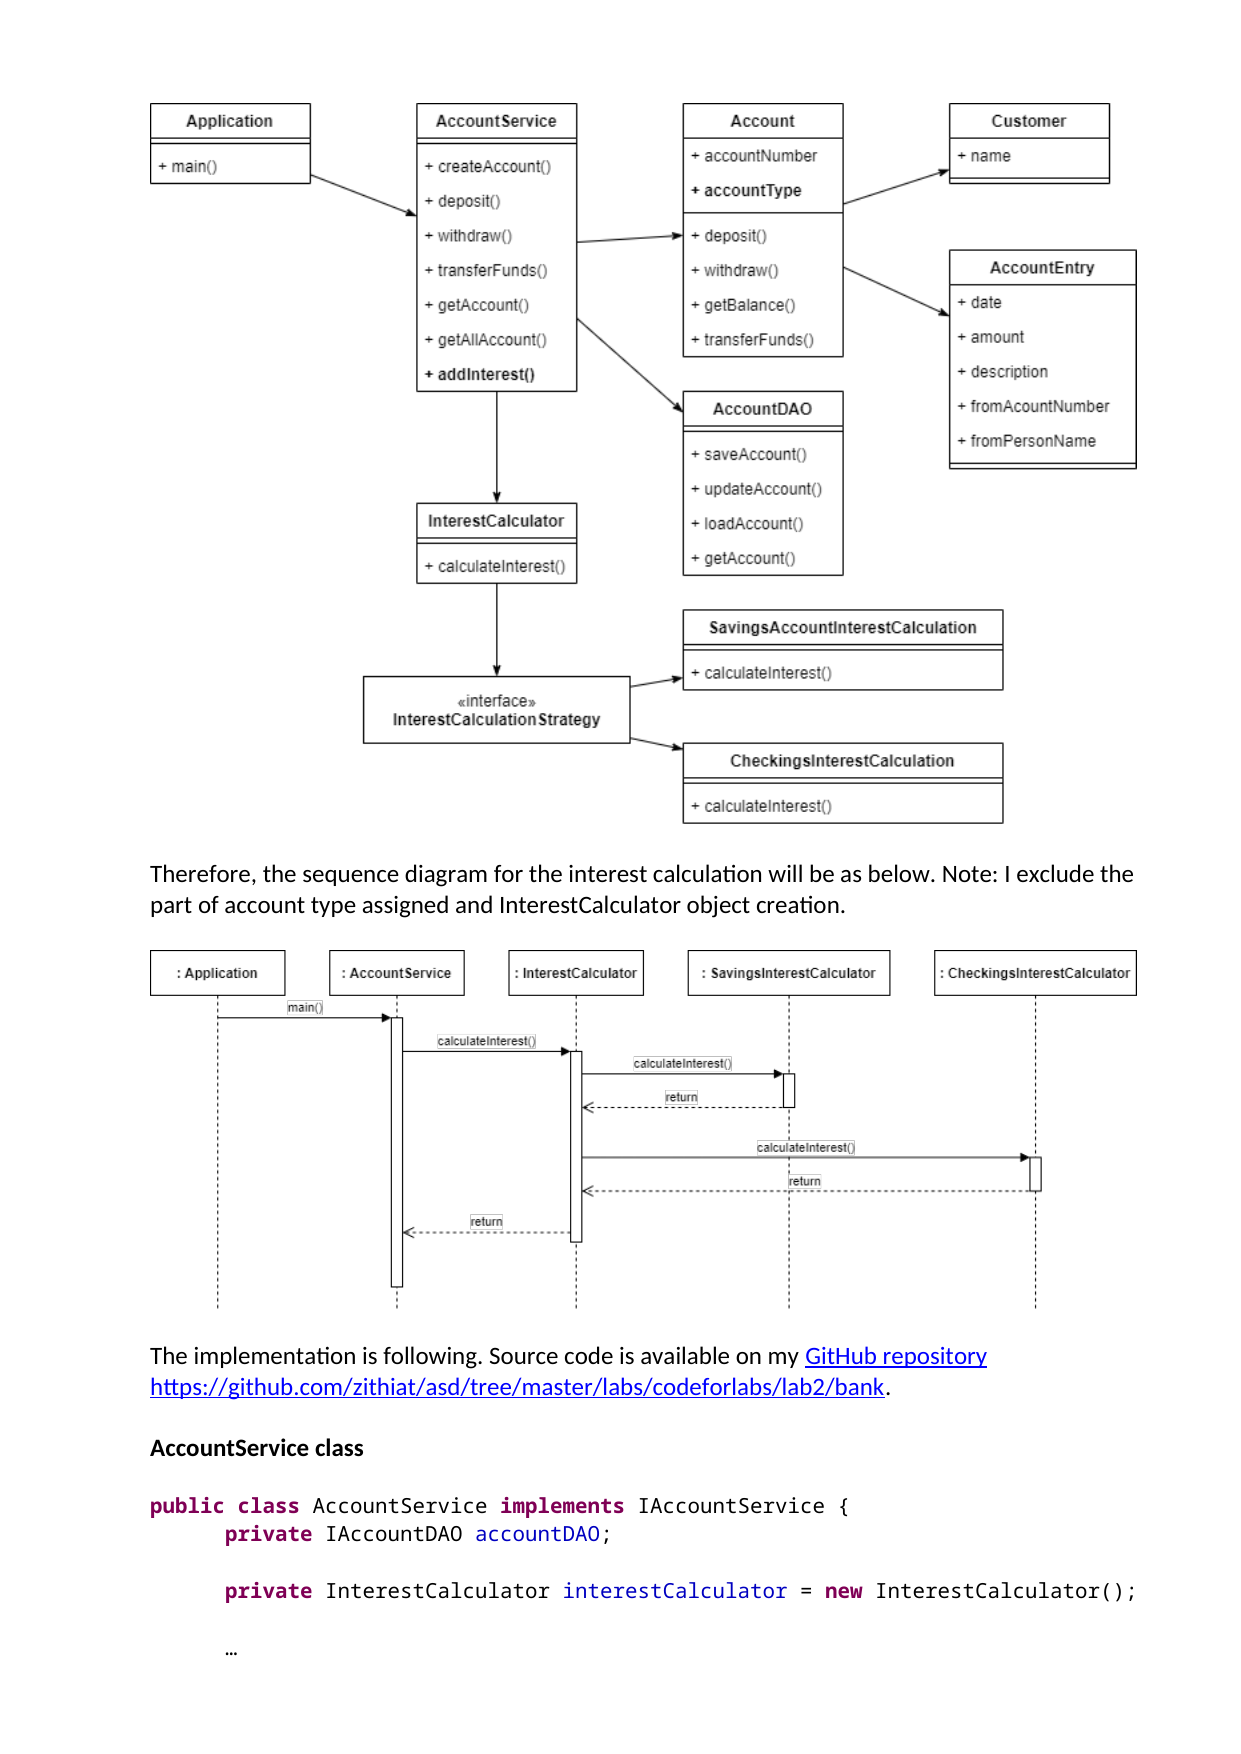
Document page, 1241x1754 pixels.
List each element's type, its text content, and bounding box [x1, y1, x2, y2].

picture [150, 103, 1137, 828]
text private IAccountDAO accountDAO; [150, 1519, 1138, 1548]
text AccountService class [150, 1432, 1138, 1462]
text Therefore, the sequence diagram for the interest calculation will be as below. Note: I exclude the part of account type assigned and InterestCalculator object creation. [150, 858, 1138, 919]
text … [150, 1633, 1138, 1661]
text private InterestCalculator interestCalculator = new InterestCalculator(); [150, 1576, 1138, 1604]
picture [150, 950, 1137, 1310]
text The implementation is following. Source code is available on my GitHub repository https://github.com/zithiat/asd/tree/master/labs/codeforlabs/lab2/bank. [150, 1340, 1138, 1401]
text public class AccountService implements IAccountService { [150, 1491, 1138, 1519]
